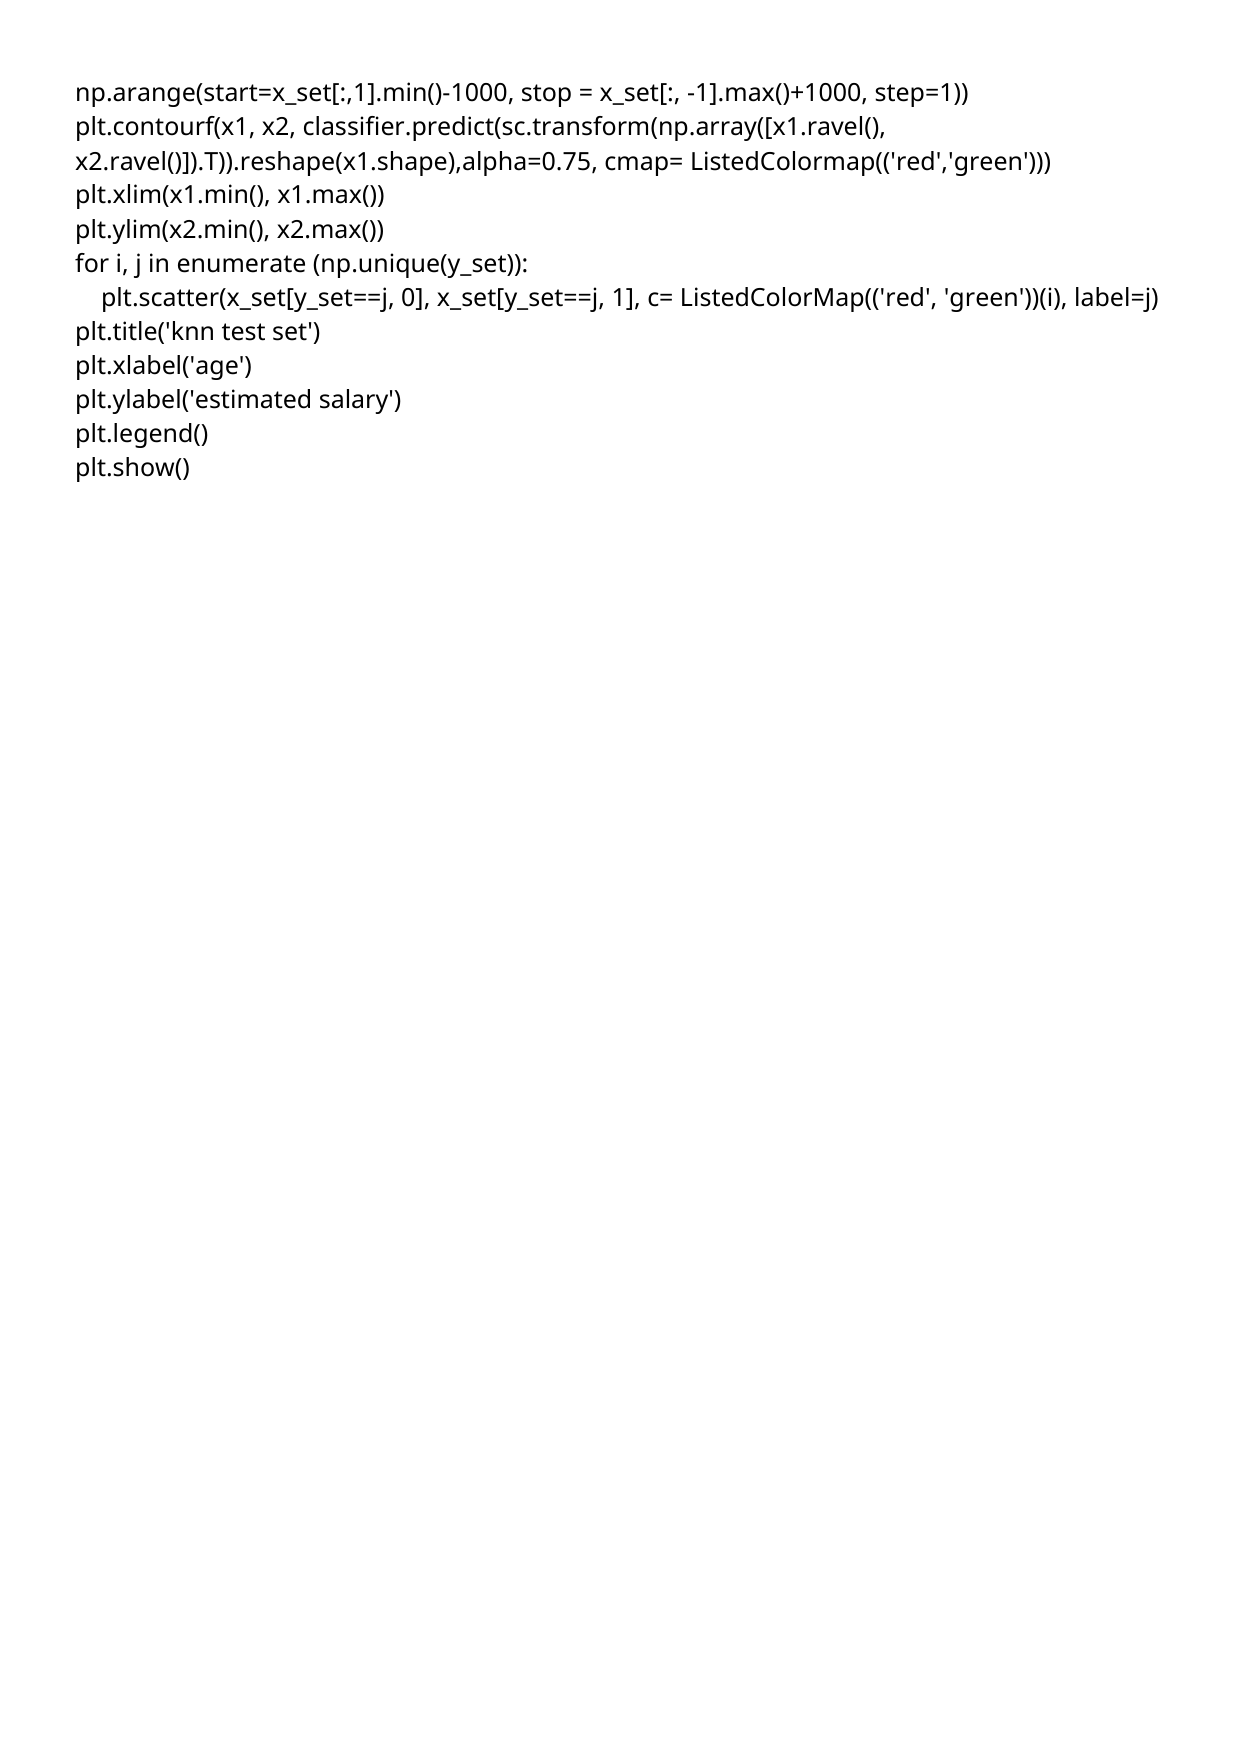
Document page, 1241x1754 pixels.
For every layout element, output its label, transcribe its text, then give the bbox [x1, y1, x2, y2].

text plt.show() [75, 450, 1165, 484]
text plt.scatter(x_set[y_set==j, 0], x_set[y_set==j, 1], c= ListedColorMap(('red', 'green'))(i), label=j) [75, 279, 1165, 313]
text plt.title('knn test set') [75, 313, 1165, 347]
text plt.legend() [75, 416, 1165, 450]
text plt.xlim(x1.min(), x1.max()) [75, 177, 1165, 211]
text np.arange(start=x_set[:,1].min()-1000, stop = x_set[:, -1].max()+1000, step=1)) [75, 75, 1165, 109]
text plt.xlabel('age') [75, 347, 1165, 382]
text plt.ylabel('estimated salary') [75, 382, 1165, 416]
text for i, j in enumerate (np.unique(y_set)): [75, 245, 1165, 279]
text plt.ylim(x2.min(), x2.max()) [75, 211, 1165, 245]
